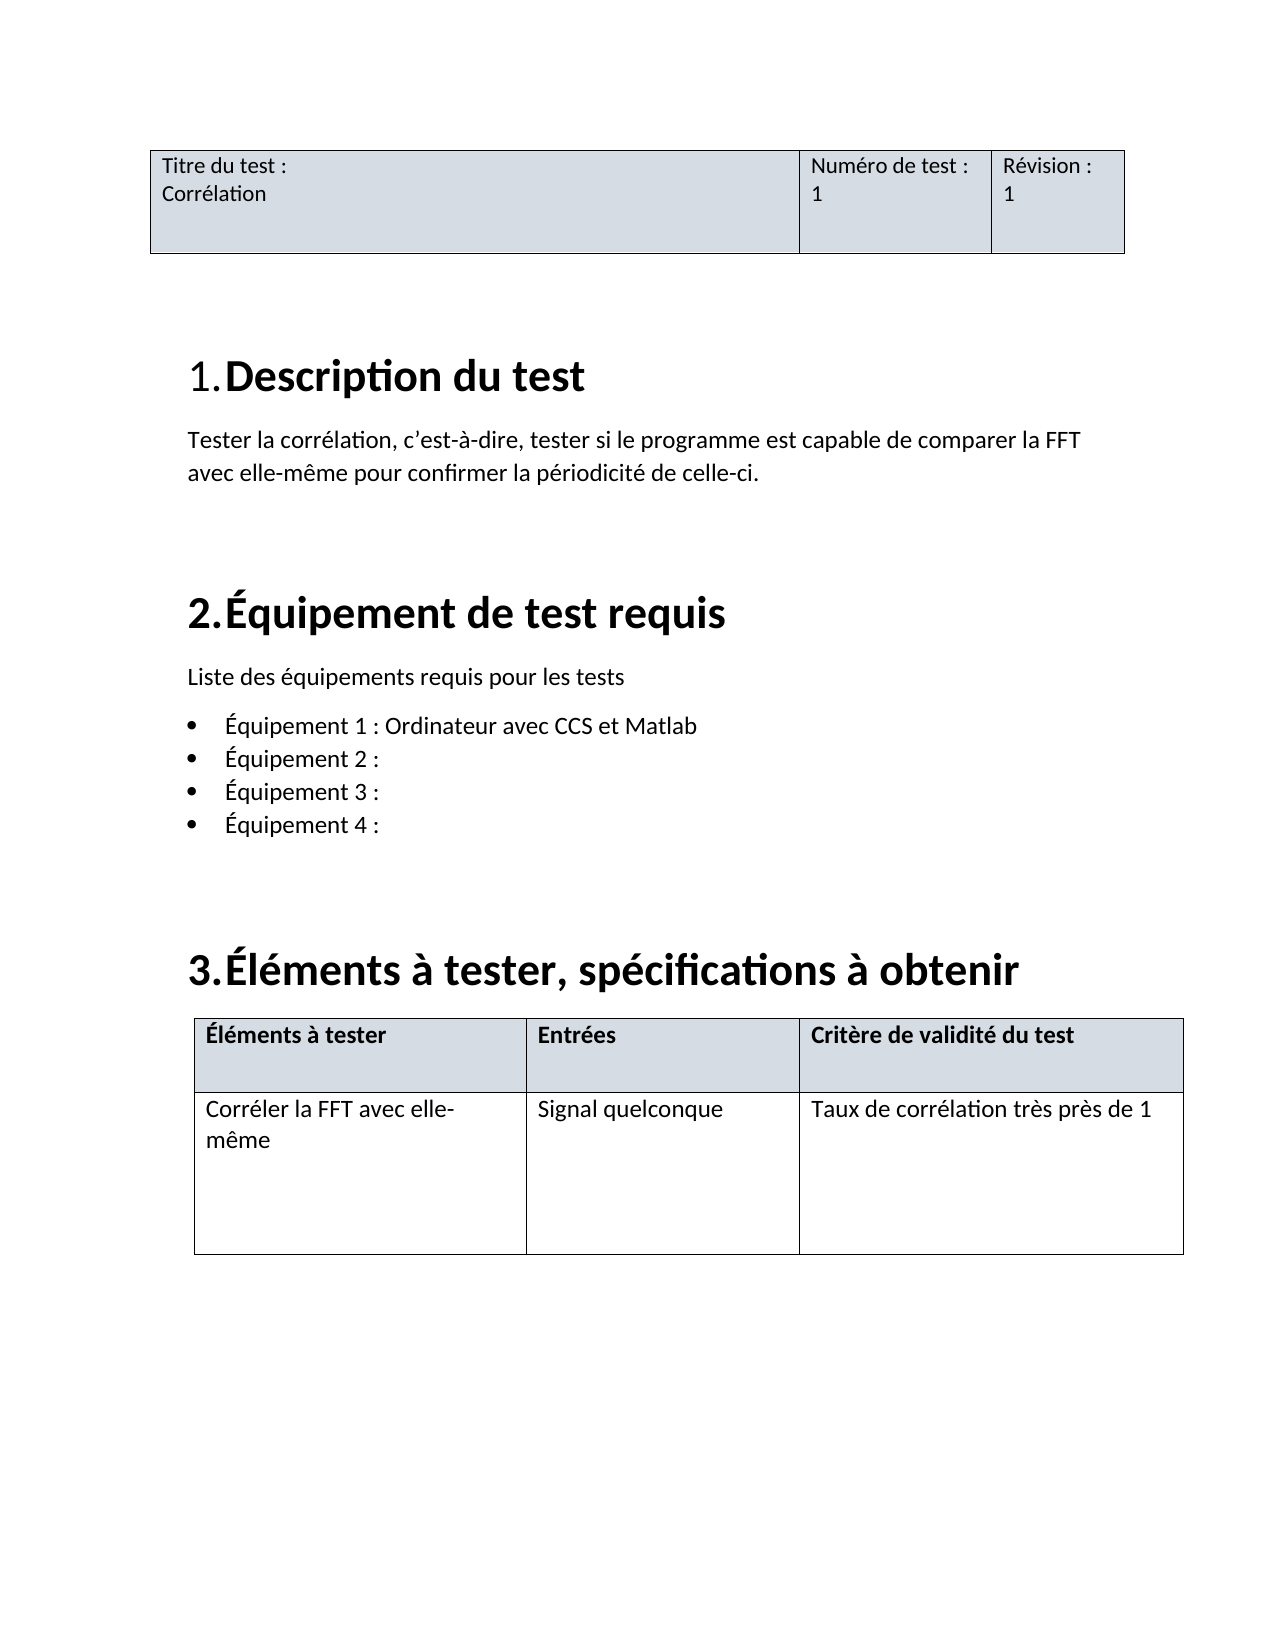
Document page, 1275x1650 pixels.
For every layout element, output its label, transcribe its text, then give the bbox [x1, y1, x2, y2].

table_header Titre du test : Corrélation [151, 151, 799, 252]
list Équipement 3 : [187, 776, 1125, 807]
table_header Entrées [527, 1019, 799, 1092]
list Équipement 1 : Ordinateur avec CCS et Matlab [187, 710, 1125, 741]
table_cell Corréler la FFT avec elle-même [195, 1093, 526, 1254]
table_cell Taux de corrélation très près de 1 [800, 1093, 1183, 1254]
table_header Révision : 1 [992, 151, 1124, 252]
table_cell Signal quelconque [527, 1093, 799, 1254]
text Tester la corrélation, c’est-à-dire, tester si le programme est capable de comparer la FFT avec elle-même pour confirmer la périodicité de celle-ci. [187, 424, 1125, 488]
table_header Numéro de test : 1 [800, 151, 991, 252]
list Éléments à tester, spécifications à obtenir [187, 941, 1125, 997]
list Équipement de test requis [187, 584, 1125, 639]
list Description du test [187, 347, 1125, 403]
table_header Éléments à tester [195, 1019, 526, 1092]
list Équipement 4 : [187, 809, 1125, 839]
list Équipement 2 : [187, 743, 1125, 774]
text Liste des équipements requis pour les tests [187, 661, 1125, 691]
table_header Critère de validité du test [800, 1019, 1183, 1092]
